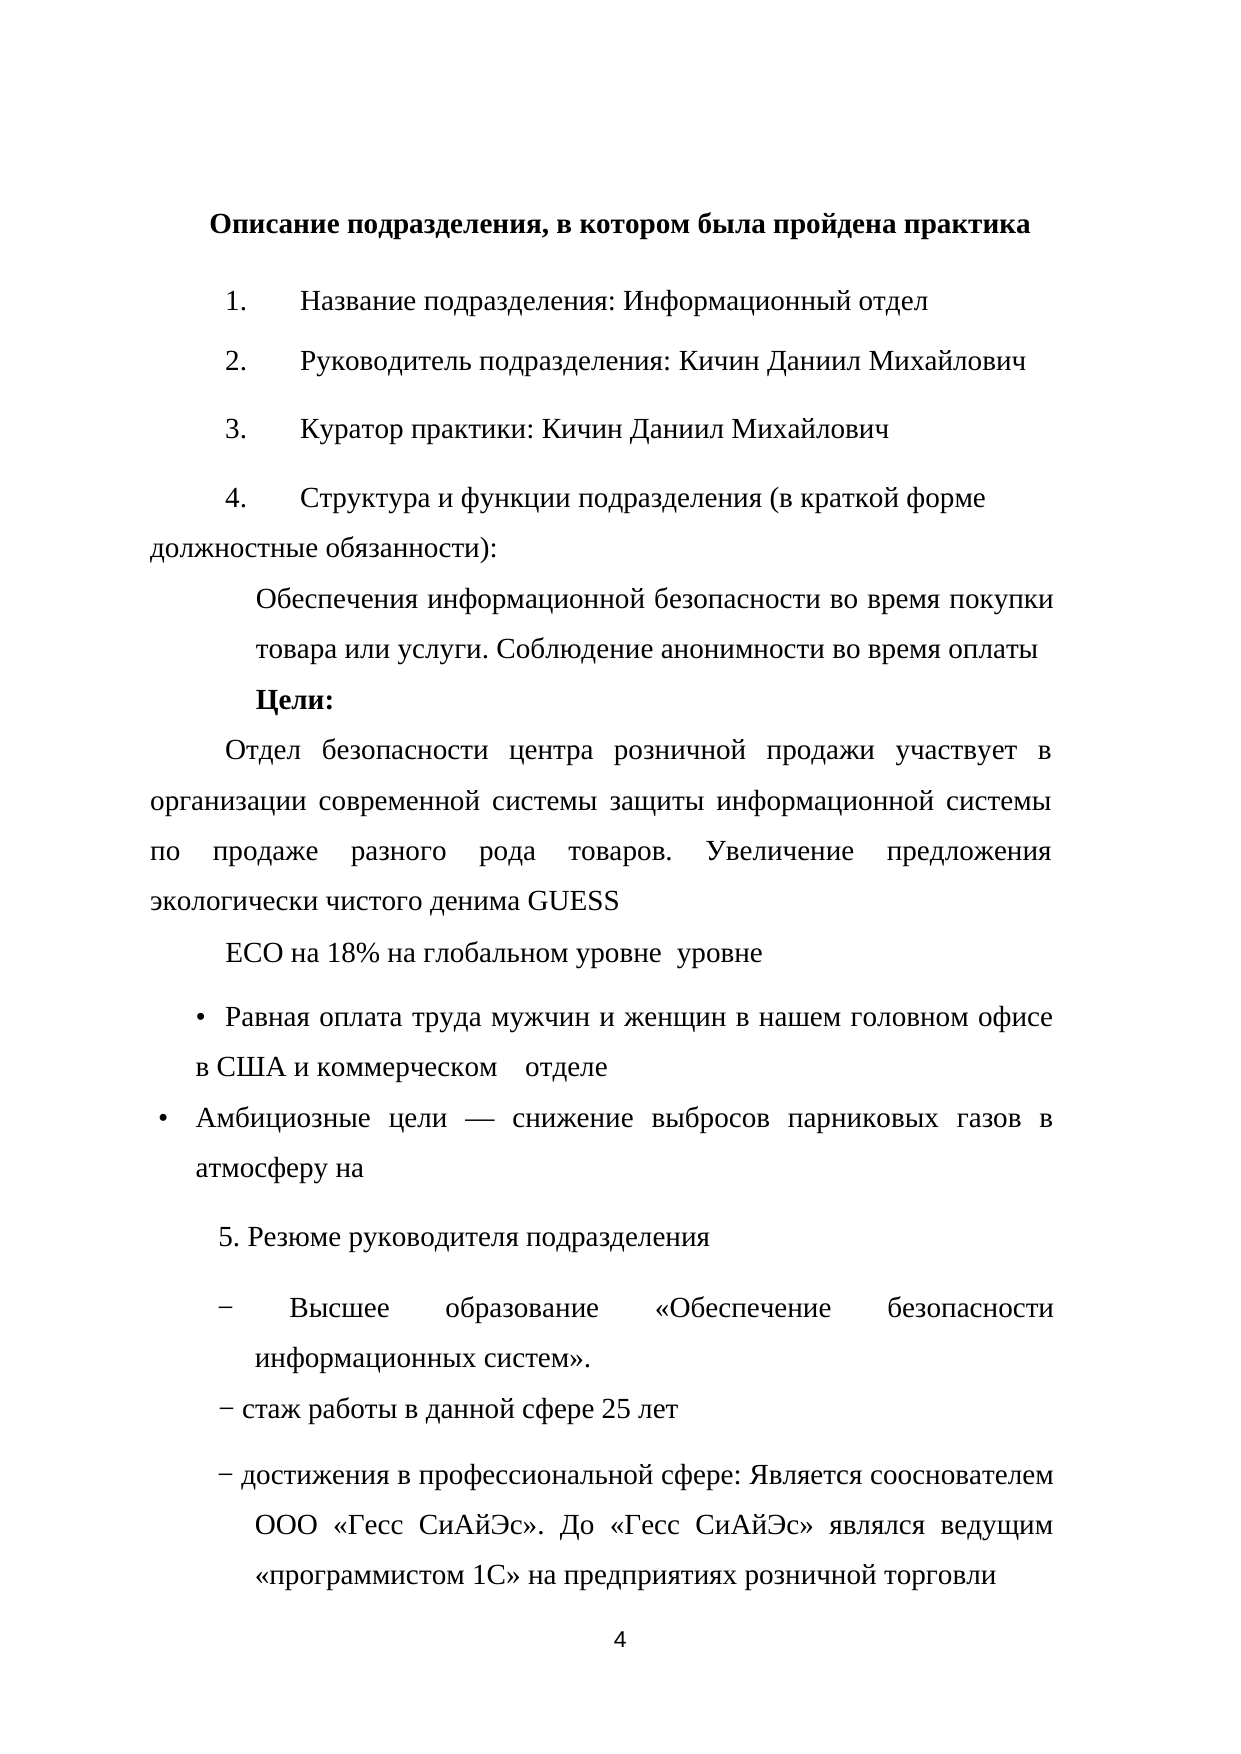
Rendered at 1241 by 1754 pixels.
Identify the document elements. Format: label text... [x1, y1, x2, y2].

text Обеспечения информационной безопасности во время покупки товара или услуги. Соблюдение анонимности во время оплаты [256, 581, 1054, 665]
text 5. Резюме руководителя подразделения [218, 1219, 1054, 1252]
text Описание подразделения, в котором была пройдена практика [150, 206, 1090, 240]
list Руководитель подразделения: Кичин Даниил Михайлович [150, 343, 1054, 376]
list Структура и функции подразделения (в краткой форме должностные обязанности): [150, 480, 1054, 564]
text − стаж работы в данной сфере 25 лет [218, 1391, 1054, 1424]
list Равная оплата труда мужчин и женщин в нашем головном офисе в США и коммерческом отделе [195, 999, 1054, 1083]
text Цели: [256, 682, 1090, 716]
list Название подразделения: Информационный отдел [150, 283, 1090, 317]
list Куратор практики: Кичин Даниил Михайлович [150, 411, 1054, 445]
text Отдел безопасности центра розничной продажи участвует в организации современной системы защиты информационной системы по продаже разного рода товаров. Увеличение предложения экологически чистого денима GUESS [150, 732, 1052, 917]
list Амбициозные цели — снижение выбросов парниковых газов в атмосферу на [158, 1100, 1054, 1184]
text − достижения в профессиональной сфере: Является сооснователем ООО «Гесс СиАйЭс». До «Гесс СиАйЭс» являлся ведущим «программистом 1С» на предприятиях розничной торговли [217, 1457, 1054, 1591]
text ECO на 18% на глобальном уровне уровне [150, 935, 1090, 969]
text − Высшее образование «Обеспечение безопасности информационных систем». [217, 1290, 1054, 1374]
